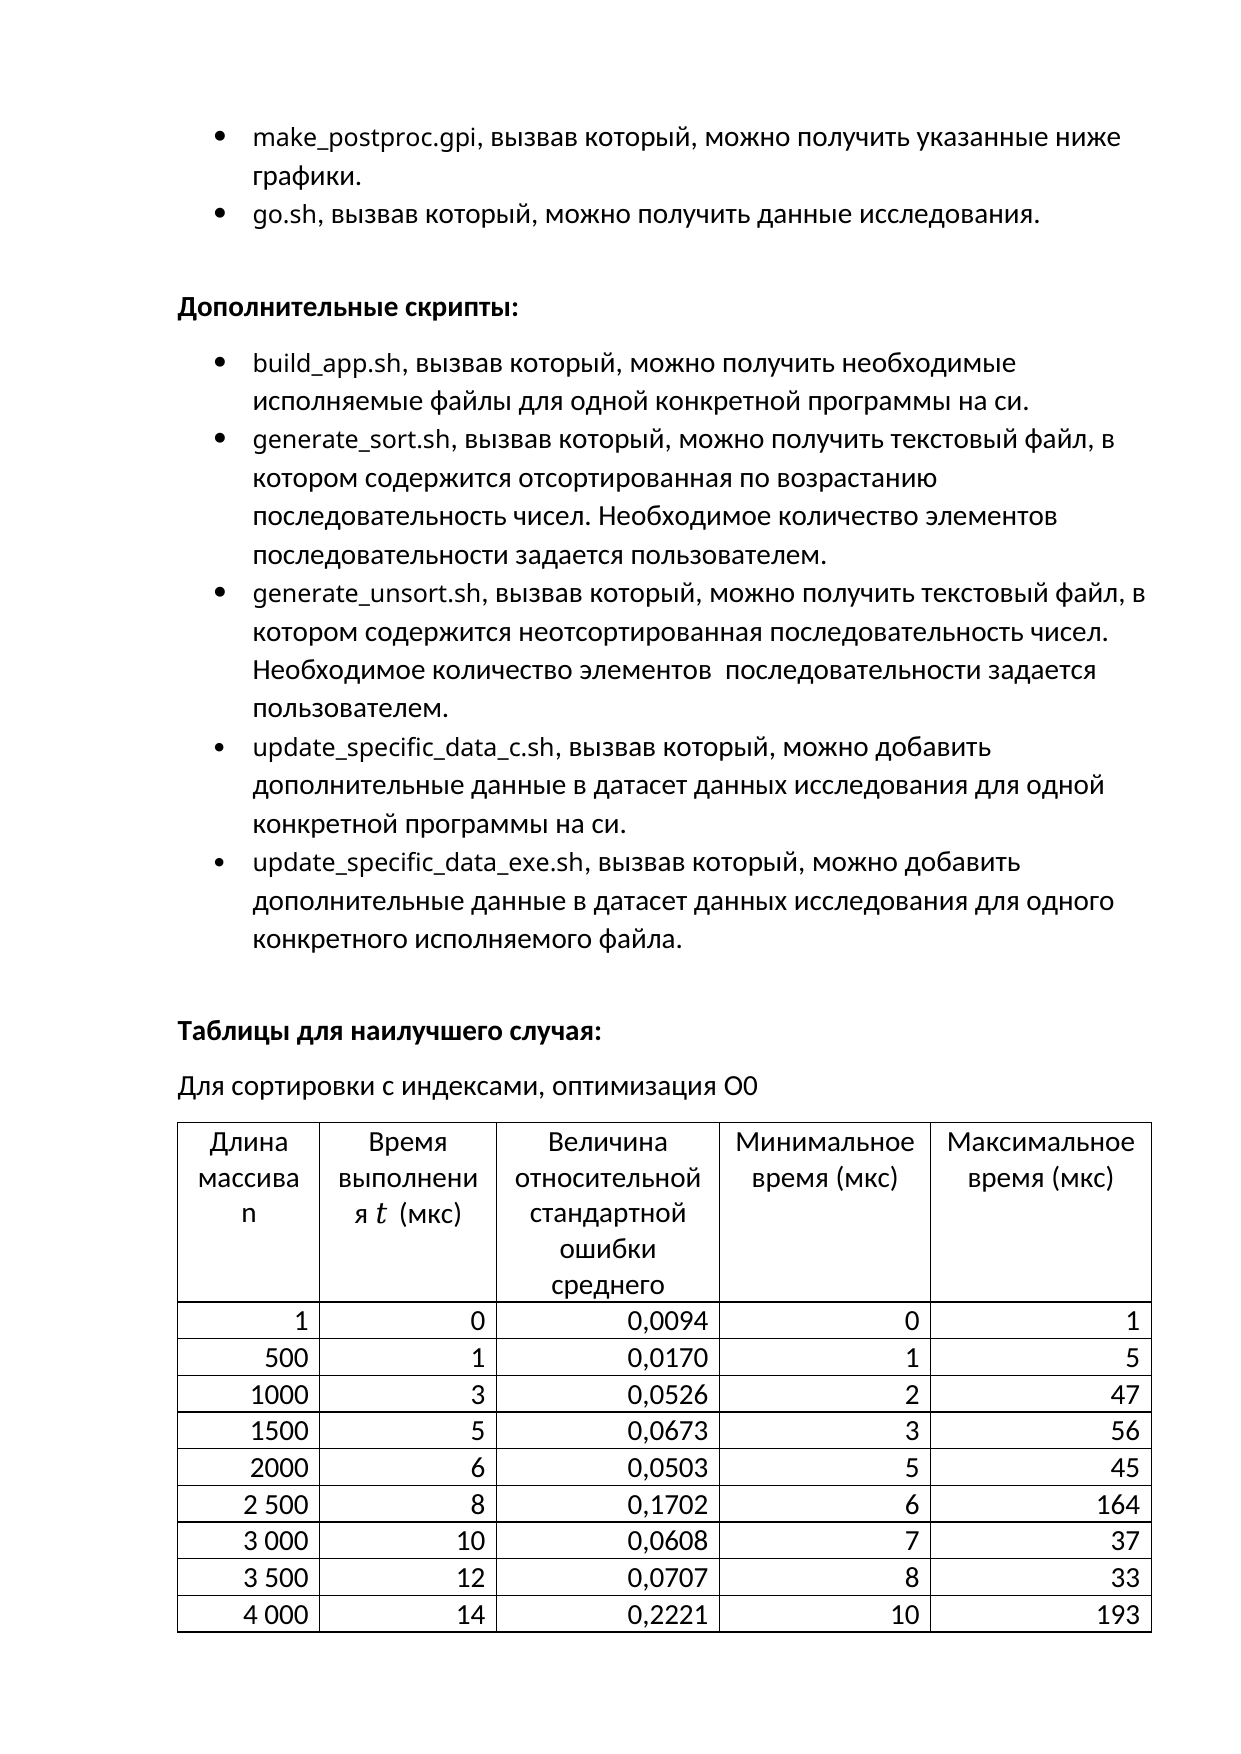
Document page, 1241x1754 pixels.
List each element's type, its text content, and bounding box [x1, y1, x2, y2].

table_cell 33 [931, 1559, 1151, 1595]
table_cell 10 [720, 1596, 930, 1631]
list generate_sort.sh, вызвав который, можно получить текстовый файл, в котором содержится отсортированная по возрастанию последовательность чисел. Необходимое количество элементов последовательности задается пользователем. [215, 421, 1152, 571]
table_cell 3 500 [178, 1559, 319, 1595]
table_cell 193 [931, 1596, 1151, 1631]
table_cell 0,0608 [497, 1523, 719, 1558]
list build_app.sh, вызвав который, можно получить необходимые исполняемые файлы для одной конкретной программы на си. [215, 344, 1152, 418]
table_cell 4 000 [178, 1596, 319, 1631]
table_cell 1 [931, 1303, 1151, 1338]
table_cell 1 [178, 1303, 319, 1338]
table_header Длина массива n [178, 1123, 319, 1301]
table_cell 2000 [178, 1449, 319, 1485]
table_cell 6 [720, 1486, 930, 1521]
table_cell 8 [720, 1559, 930, 1595]
table_cell 1000 [178, 1376, 319, 1411]
table_cell 47 [931, 1376, 1151, 1411]
table_cell 0,0170 [497, 1339, 719, 1375]
table_cell 3 [320, 1376, 496, 1411]
table_cell 8 [320, 1486, 496, 1521]
table_header Время выполнения 𝑡 (мкс) [320, 1123, 496, 1301]
table_cell 0,1702 [497, 1486, 719, 1521]
list update_specific_data_c.sh, вызвав который, можно добавить дополнительные данные в датасет данных исследования для одной конкретной программы на си. [215, 728, 1152, 841]
table_cell 0,2221 [497, 1596, 719, 1631]
table_cell 1 [320, 1339, 496, 1375]
list generate_unsort.sh, вызвав который, можно получить текстовый файл, в котором содержится неотсортированная последовательность чисел. Необходимое количество элементов последовательности задается пользователем. [215, 574, 1152, 725]
table_cell 0 [720, 1303, 930, 1338]
text Дополнительные скрипты: [177, 288, 1152, 324]
table_cell 7 [720, 1523, 930, 1558]
table_cell 0,0673 [497, 1413, 719, 1448]
list go.sh, вызвав который, можно получить данные исследования. [215, 195, 1152, 231]
table_cell 5 [931, 1339, 1151, 1375]
table_cell 37 [931, 1523, 1151, 1558]
text Для сортировки с индексами, оптимизация O0 [177, 1067, 1152, 1103]
table_cell 5 [720, 1449, 930, 1485]
table_cell 164 [931, 1486, 1151, 1521]
table_header Величина относительной стандартной ошибки среднего [497, 1123, 719, 1301]
table_cell 45 [931, 1449, 1151, 1485]
table_cell 0,0503 [497, 1449, 719, 1485]
table_cell 3 [720, 1413, 930, 1448]
table_header Максимальное время (мкс) [931, 1123, 1151, 1301]
table_cell 14 [320, 1596, 496, 1631]
table_cell 3 000 [178, 1523, 319, 1558]
table_cell 6 [320, 1449, 496, 1485]
table_cell 2 [720, 1376, 930, 1411]
table_header Минимальное время (мкс) [720, 1123, 930, 1301]
table_cell 56 [931, 1413, 1151, 1448]
table_cell 0,0526 [497, 1376, 719, 1411]
table_cell 0,0094 [497, 1303, 719, 1338]
table_cell 500 [178, 1339, 319, 1375]
table_cell 0 [320, 1303, 496, 1338]
table_cell 5 [320, 1413, 496, 1448]
table_cell 2 500 [178, 1486, 319, 1521]
table_cell 10 [320, 1523, 496, 1558]
table_cell 1 [720, 1339, 930, 1375]
table_cell 0,0707 [497, 1559, 719, 1595]
table_cell 1500 [178, 1413, 319, 1448]
list update_specific_data_exe.sh, вызвав который, можно добавить дополнительные данные в датасет данных исследования для одного конкретного исполняемого файла. [215, 843, 1152, 956]
text Таблицы для наилучшего случая: [177, 1012, 1152, 1048]
list make_postproc.gpi, вызвав который, можно получить указанные ниже графики. [215, 118, 1152, 192]
table_cell 12 [320, 1559, 496, 1595]
